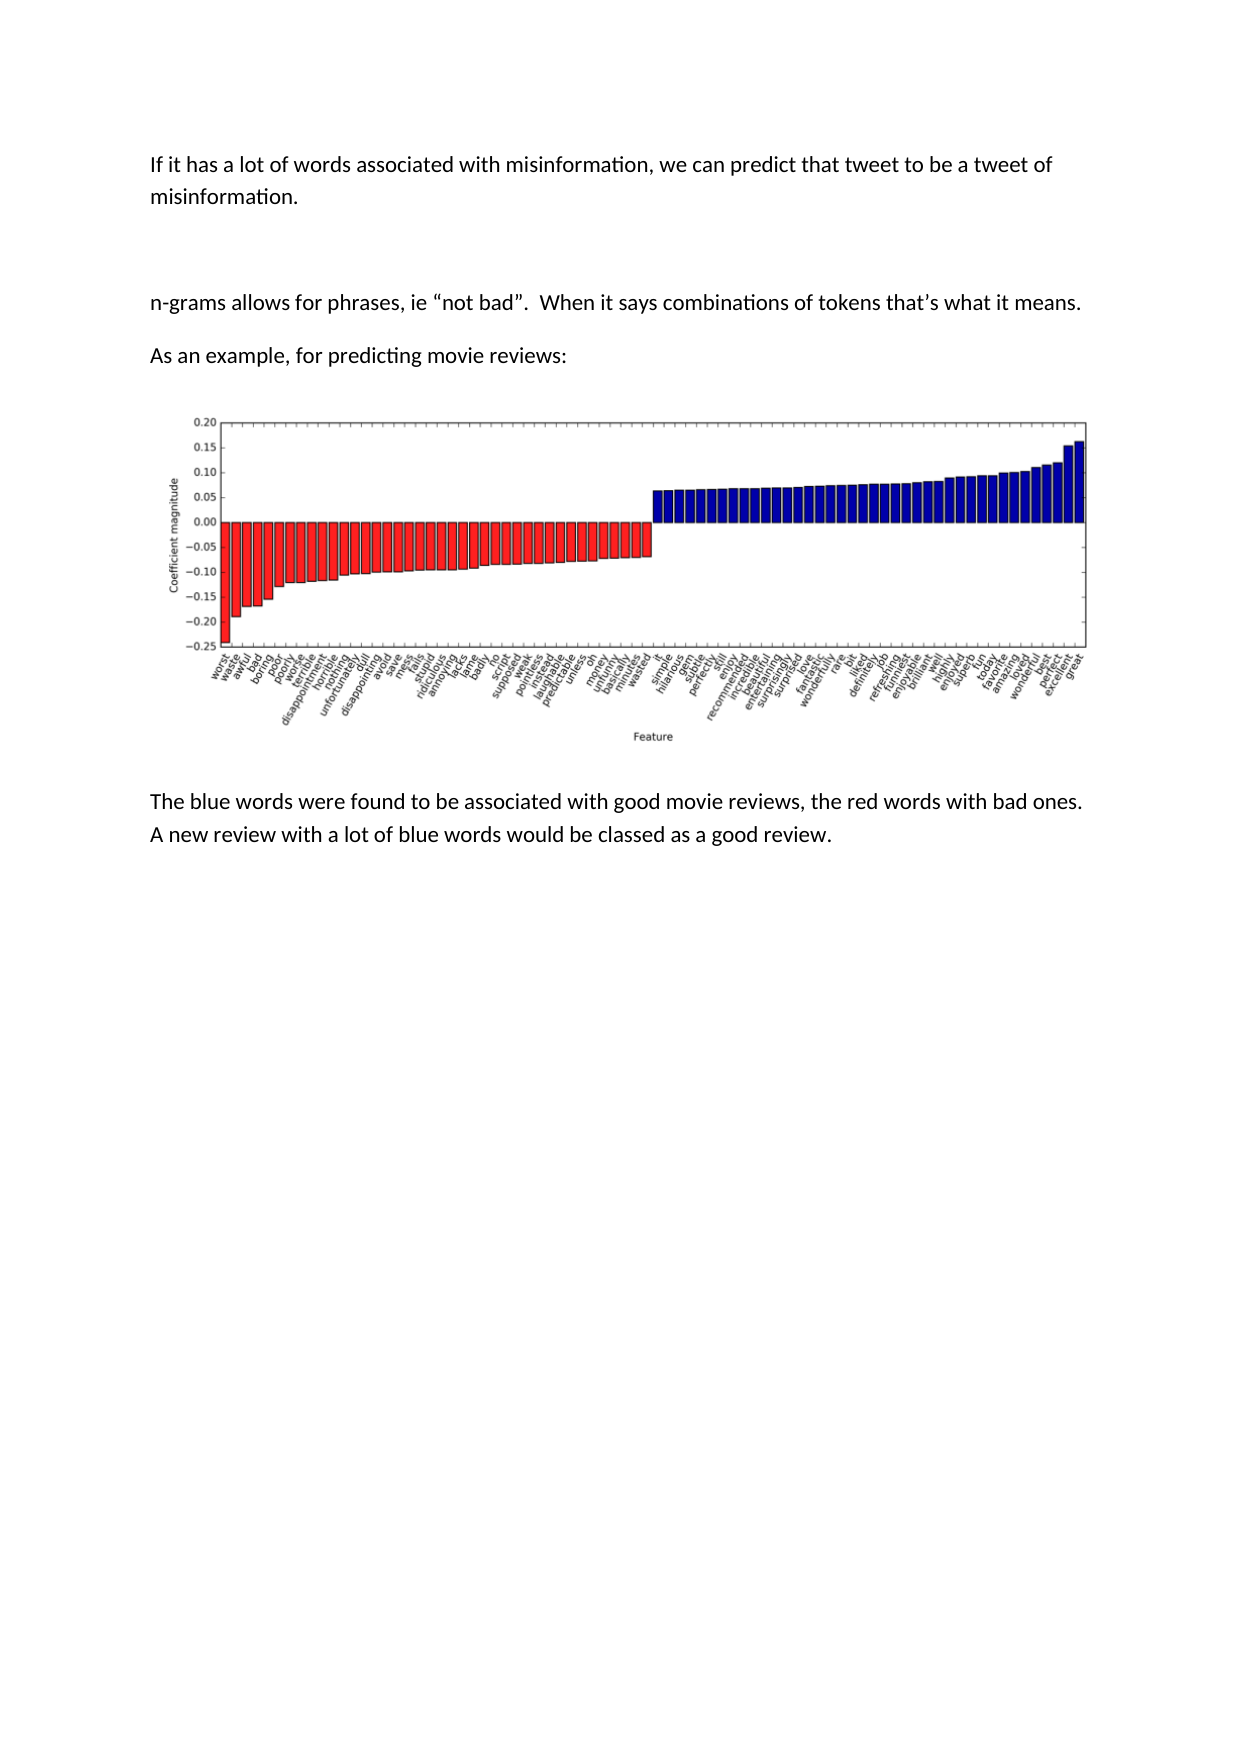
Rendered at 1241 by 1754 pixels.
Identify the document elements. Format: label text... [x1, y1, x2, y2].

text n-grams allows for phrases, ie “not bad”. When it says combinations of tokens that’s what it means. [150, 288, 1090, 316]
picture [150, 394, 1091, 763]
text The blue words were found to be associated with good movie reviews, the red words with bad ones. A new review with a lot of blue words would be classed as a good review. [150, 787, 1090, 848]
text As an example, for predicting movie reviews: [150, 341, 1090, 369]
text If it has a lot of words associated with misinformation, we can predict that tweet to be a tweet of misinformation. [150, 150, 1090, 210]
